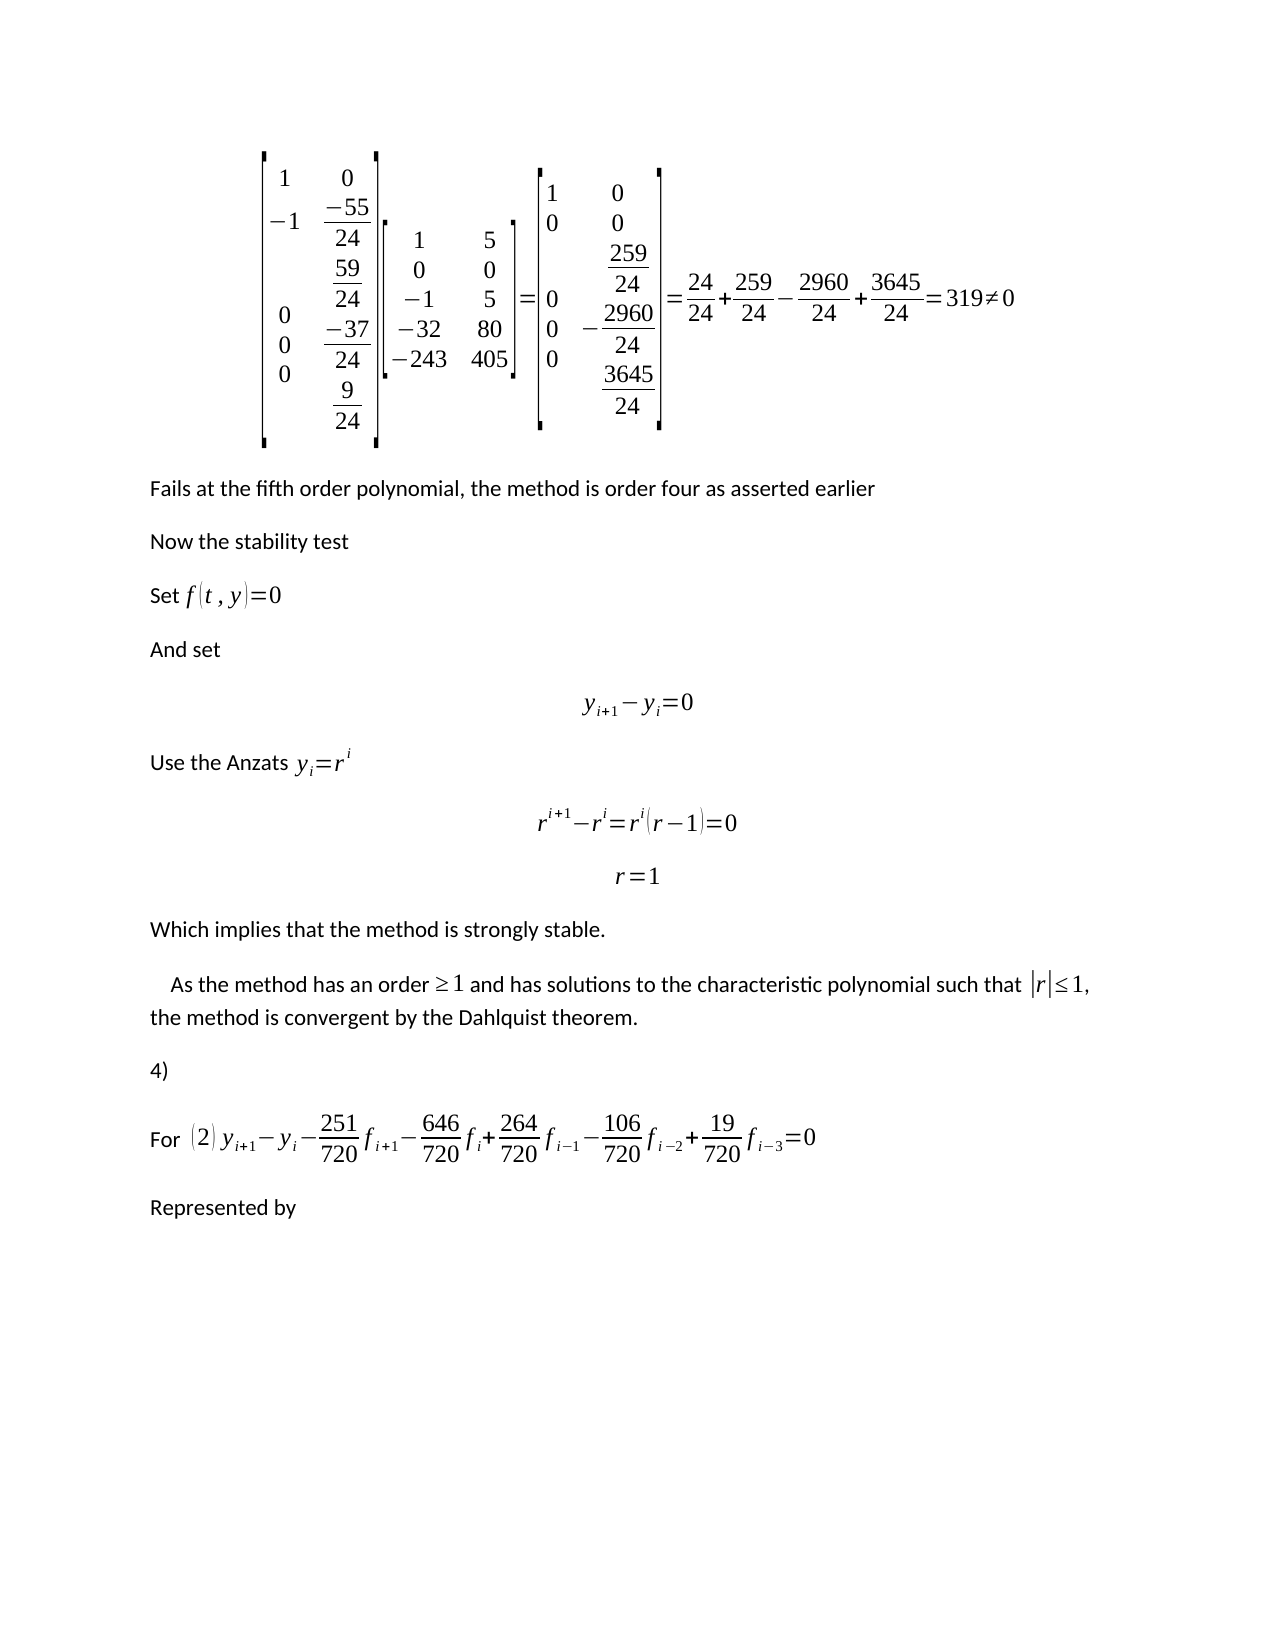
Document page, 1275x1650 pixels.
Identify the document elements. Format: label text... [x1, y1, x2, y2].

text Use the Anzats [150, 745, 1125, 780]
text Set [150, 580, 1125, 611]
text And set [150, 636, 1125, 663]
text Represented by [150, 1193, 1125, 1221]
text Which implies that the method is strongly stable. [150, 916, 1125, 943]
text Now the stability test [150, 527, 1125, 555]
text For [150, 1109, 1125, 1168]
text As the method has an order and has solutions to the characteristic polynomial such that , the method is convergent by the Dahlquist theorem. [150, 968, 1125, 1031]
text Fails at the fifth order polynomial, the method is order four as asserted earlier [150, 474, 1125, 502]
text 4) [150, 1056, 1125, 1084]
